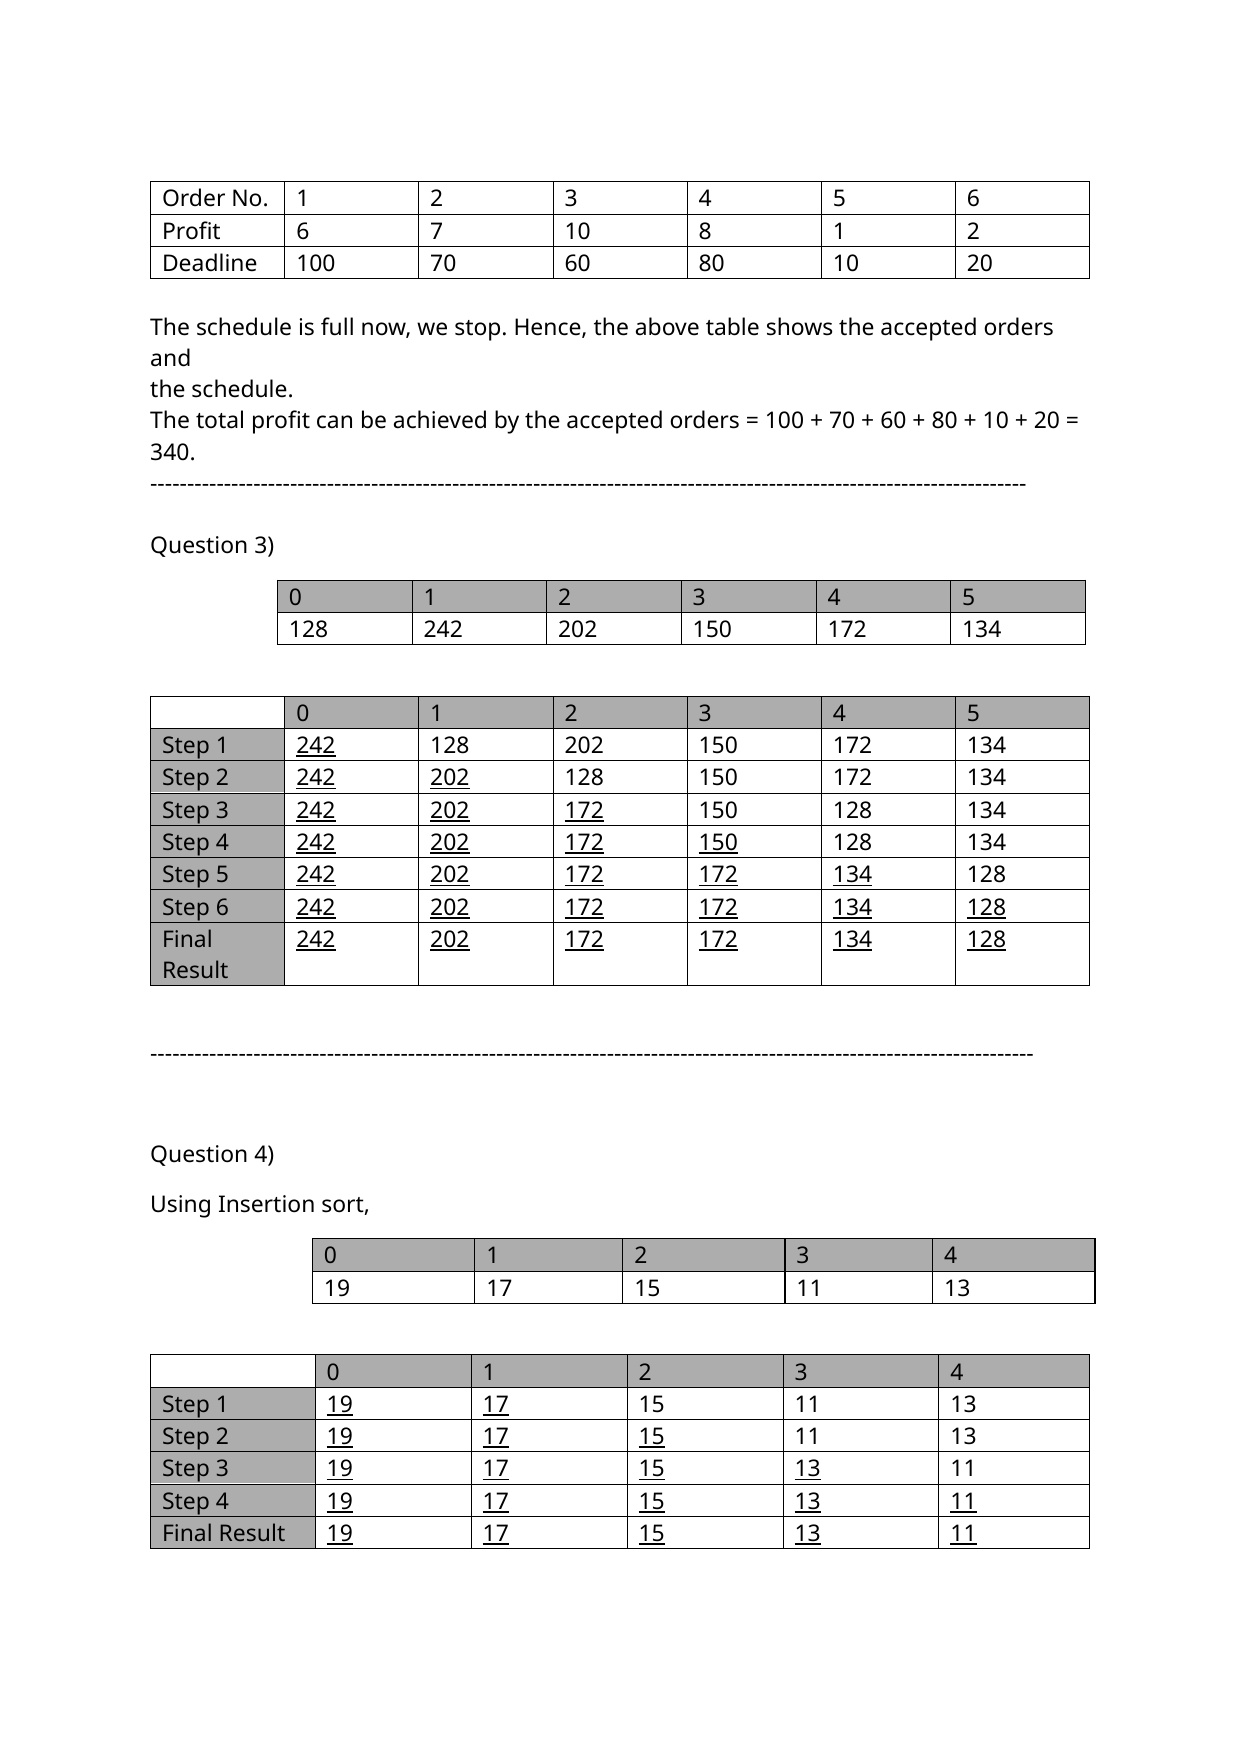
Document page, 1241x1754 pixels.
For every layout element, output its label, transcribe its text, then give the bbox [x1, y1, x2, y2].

table_header 0 [278, 581, 412, 612]
table_cell 202 [419, 923, 553, 985]
table_cell 242 [285, 761, 418, 792]
table_header 3 [688, 697, 821, 728]
table_cell 128 [554, 761, 687, 792]
table_cell 17 [472, 1420, 627, 1451]
table_cell 13 [939, 1388, 1089, 1419]
table_cell Step 4 [151, 1485, 315, 1516]
table_cell 172 [688, 923, 821, 985]
table_cell Step 2 [151, 1420, 315, 1451]
text the schedule. [150, 373, 1090, 404]
text ------------------------------------------------------------------------------------------------------------------------ [150, 1037, 1090, 1068]
table_cell 242 [285, 729, 418, 760]
table_cell 15 [628, 1485, 783, 1516]
table_header 1 [285, 182, 418, 213]
text Question 4) [150, 1137, 1090, 1169]
text ----------------------------------------------------------------------------------------------------------------------- [150, 467, 1090, 498]
table_header 0 [316, 1355, 471, 1387]
table_cell Step 3 [151, 794, 284, 825]
table_cell 150 [688, 826, 821, 857]
table_header 3 [786, 1239, 932, 1271]
text 340. [150, 435, 1090, 467]
table_cell 172 [554, 923, 687, 985]
table_cell 20 [956, 247, 1089, 278]
table_header 6 [956, 182, 1089, 213]
table_cell 202 [554, 729, 687, 760]
table_cell 10 [554, 215, 687, 246]
table_header 1 [413, 581, 546, 612]
table_cell Step 1 [151, 729, 284, 760]
table_cell 172 [688, 890, 821, 922]
table_cell 134 [956, 794, 1089, 825]
table_cell 19 [316, 1485, 471, 1516]
table_cell 15 [628, 1517, 783, 1548]
table_cell 128 [956, 890, 1089, 922]
table_cell 172 [822, 761, 955, 792]
table_header 0 [313, 1239, 474, 1271]
table_cell 202 [547, 613, 681, 644]
table_cell 150 [682, 613, 816, 644]
table_cell 15 [628, 1420, 783, 1451]
table_cell Step 1 [151, 1388, 315, 1419]
table_cell 100 [285, 247, 418, 278]
table_cell 134 [956, 826, 1089, 857]
table_cell 128 [822, 826, 955, 857]
table_cell Deadline [151, 247, 284, 278]
table_cell 80 [688, 247, 821, 278]
table_cell 150 [688, 794, 821, 825]
table_cell 242 [413, 613, 546, 644]
table_cell 13 [939, 1420, 1089, 1451]
table_header 3 [554, 182, 687, 213]
text The schedule is full now, we stop. Hence, the above table shows the accepted orders and [150, 310, 1090, 373]
table_header 4 [933, 1239, 1094, 1271]
table_header 2 [628, 1355, 783, 1387]
table_header 4 [817, 581, 950, 612]
table_header 2 [419, 182, 553, 213]
table_cell Final Result [151, 923, 284, 985]
table_cell 13 [784, 1517, 938, 1548]
text Question 3) [150, 529, 1090, 560]
table_cell Final Result [151, 1517, 315, 1548]
table_cell 15 [628, 1388, 783, 1419]
table_cell 128 [278, 613, 412, 644]
table_cell 242 [285, 826, 418, 857]
table_cell 134 [822, 923, 955, 985]
table_header 0 [285, 697, 418, 728]
table_cell 19 [316, 1452, 471, 1483]
table_cell Step 3 [151, 1452, 315, 1483]
table_header 1 [472, 1355, 627, 1387]
table_cell 172 [554, 858, 687, 889]
table_cell 7 [419, 215, 553, 246]
table_cell 13 [784, 1485, 938, 1516]
table_header 5 [822, 182, 955, 213]
table_header 3 [784, 1355, 938, 1387]
table_cell 202 [419, 761, 553, 792]
table_cell 134 [822, 890, 955, 922]
table_cell 60 [554, 247, 687, 278]
table_cell 10 [822, 247, 955, 278]
table_cell 242 [285, 794, 418, 825]
table_header 4 [822, 697, 955, 728]
table_cell 8 [688, 215, 821, 246]
table_cell Step 4 [151, 826, 284, 857]
table_cell 128 [956, 923, 1089, 985]
table_cell 134 [956, 729, 1089, 760]
text Using Insertion sort, [150, 1188, 1090, 1219]
text The total profit can be achieved by the accepted orders = 100 + 70 + 60 + 80 + 10 + 20 = [150, 404, 1090, 435]
table_cell 6 [285, 215, 418, 246]
table_cell 128 [956, 858, 1089, 889]
table_cell 128 [419, 729, 553, 760]
table_cell 17 [472, 1388, 627, 1419]
table_cell 202 [419, 794, 553, 825]
table_cell 2 [956, 215, 1089, 246]
table_header 1 [475, 1239, 622, 1271]
table_cell 242 [285, 858, 418, 889]
table_header 3 [682, 581, 816, 612]
table_cell 19 [316, 1420, 471, 1451]
table_header [151, 1355, 315, 1387]
table_cell 11 [786, 1272, 932, 1303]
table_cell 172 [554, 826, 687, 857]
table_cell 202 [419, 826, 553, 857]
table_cell 11 [939, 1517, 1089, 1548]
table_cell 172 [817, 613, 950, 644]
table_cell 172 [688, 858, 821, 889]
table_cell 202 [419, 858, 553, 889]
table_cell 11 [784, 1388, 938, 1419]
table_header 2 [554, 697, 687, 728]
table_cell 19 [313, 1272, 474, 1303]
table_cell 11 [939, 1485, 1089, 1516]
table_cell 13 [784, 1452, 938, 1483]
table_cell 17 [475, 1272, 622, 1303]
table_header 4 [939, 1355, 1089, 1387]
table_cell Step 2 [151, 761, 284, 792]
table_cell 70 [419, 247, 553, 278]
table_cell 15 [628, 1452, 783, 1483]
table_cell 17 [472, 1485, 627, 1516]
table_cell 172 [554, 890, 687, 922]
table_header Order No. [151, 182, 284, 213]
table_cell 11 [939, 1452, 1089, 1483]
table_cell 134 [822, 858, 955, 889]
table_cell 17 [472, 1517, 627, 1548]
table_cell 15 [623, 1272, 784, 1303]
table_header 2 [547, 581, 681, 612]
table_cell 172 [554, 794, 687, 825]
table_cell 17 [472, 1452, 627, 1483]
table_cell 134 [956, 761, 1089, 792]
table_header 5 [951, 581, 1085, 612]
table_cell 19 [316, 1388, 471, 1419]
table_header 5 [956, 697, 1089, 728]
table_header [151, 697, 284, 728]
table_cell 150 [688, 761, 821, 792]
table_cell 242 [285, 923, 418, 985]
table_cell Profit [151, 215, 284, 246]
table_cell Step 5 [151, 858, 284, 889]
table_cell 134 [951, 613, 1085, 644]
table_cell 13 [933, 1272, 1094, 1303]
table_cell Step 6 [151, 890, 284, 922]
table_cell 11 [784, 1420, 938, 1451]
table_cell 172 [822, 729, 955, 760]
table_cell 19 [316, 1517, 471, 1548]
table_cell 242 [285, 890, 418, 922]
table_cell 1 [822, 215, 955, 246]
table_header 1 [419, 697, 553, 728]
table_cell 150 [688, 729, 821, 760]
table_cell 202 [419, 890, 553, 922]
table_header 2 [623, 1239, 784, 1271]
table_cell 128 [822, 794, 955, 825]
table_header 4 [688, 182, 821, 213]
